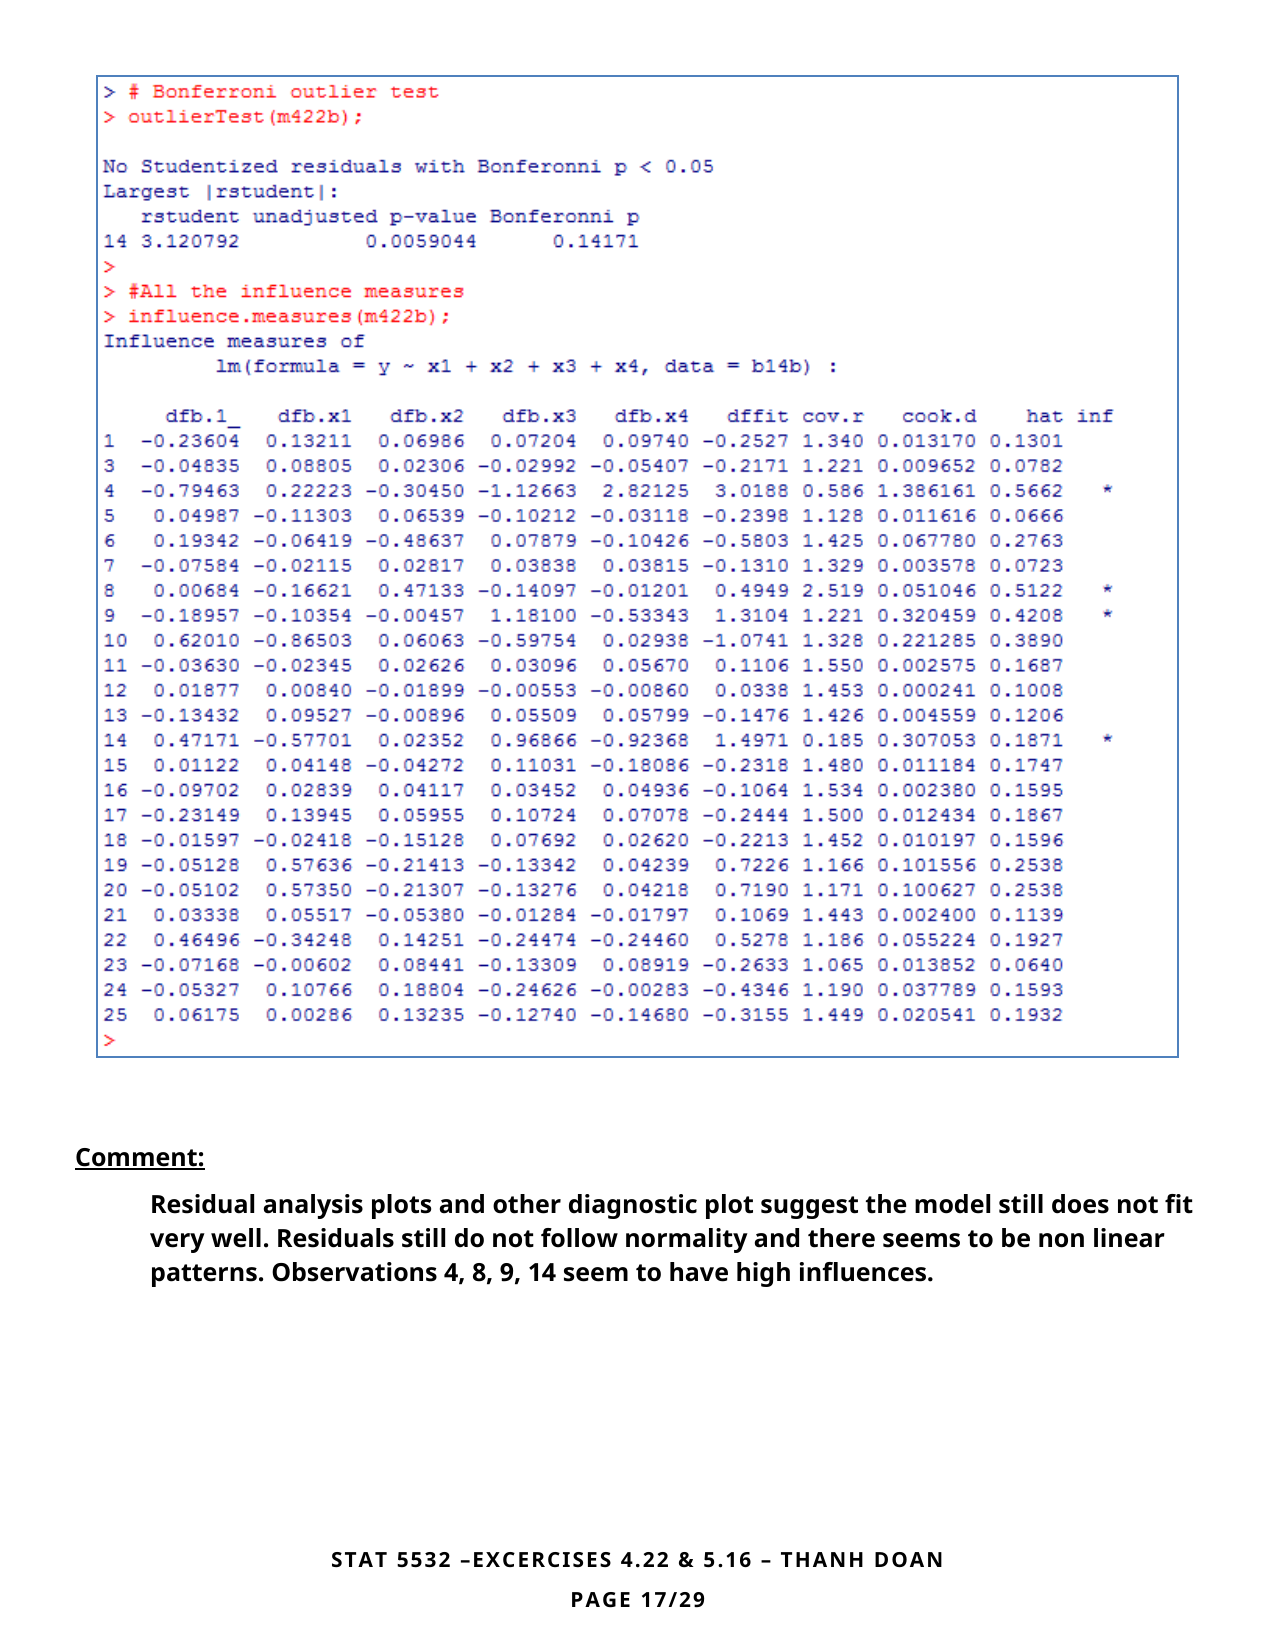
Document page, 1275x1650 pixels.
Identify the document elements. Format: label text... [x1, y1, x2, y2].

list Comment: [75, 1140, 1200, 1174]
picture [98, 77, 1177, 1056]
list Residual analysis plots and other diagnostic plot suggest the model still does not fit very well. Residuals still do not follow normality and there seems to be non linear patterns. Observations 4, 8, 9, 14 seem to have high influences. [150, 1186, 1200, 1288]
